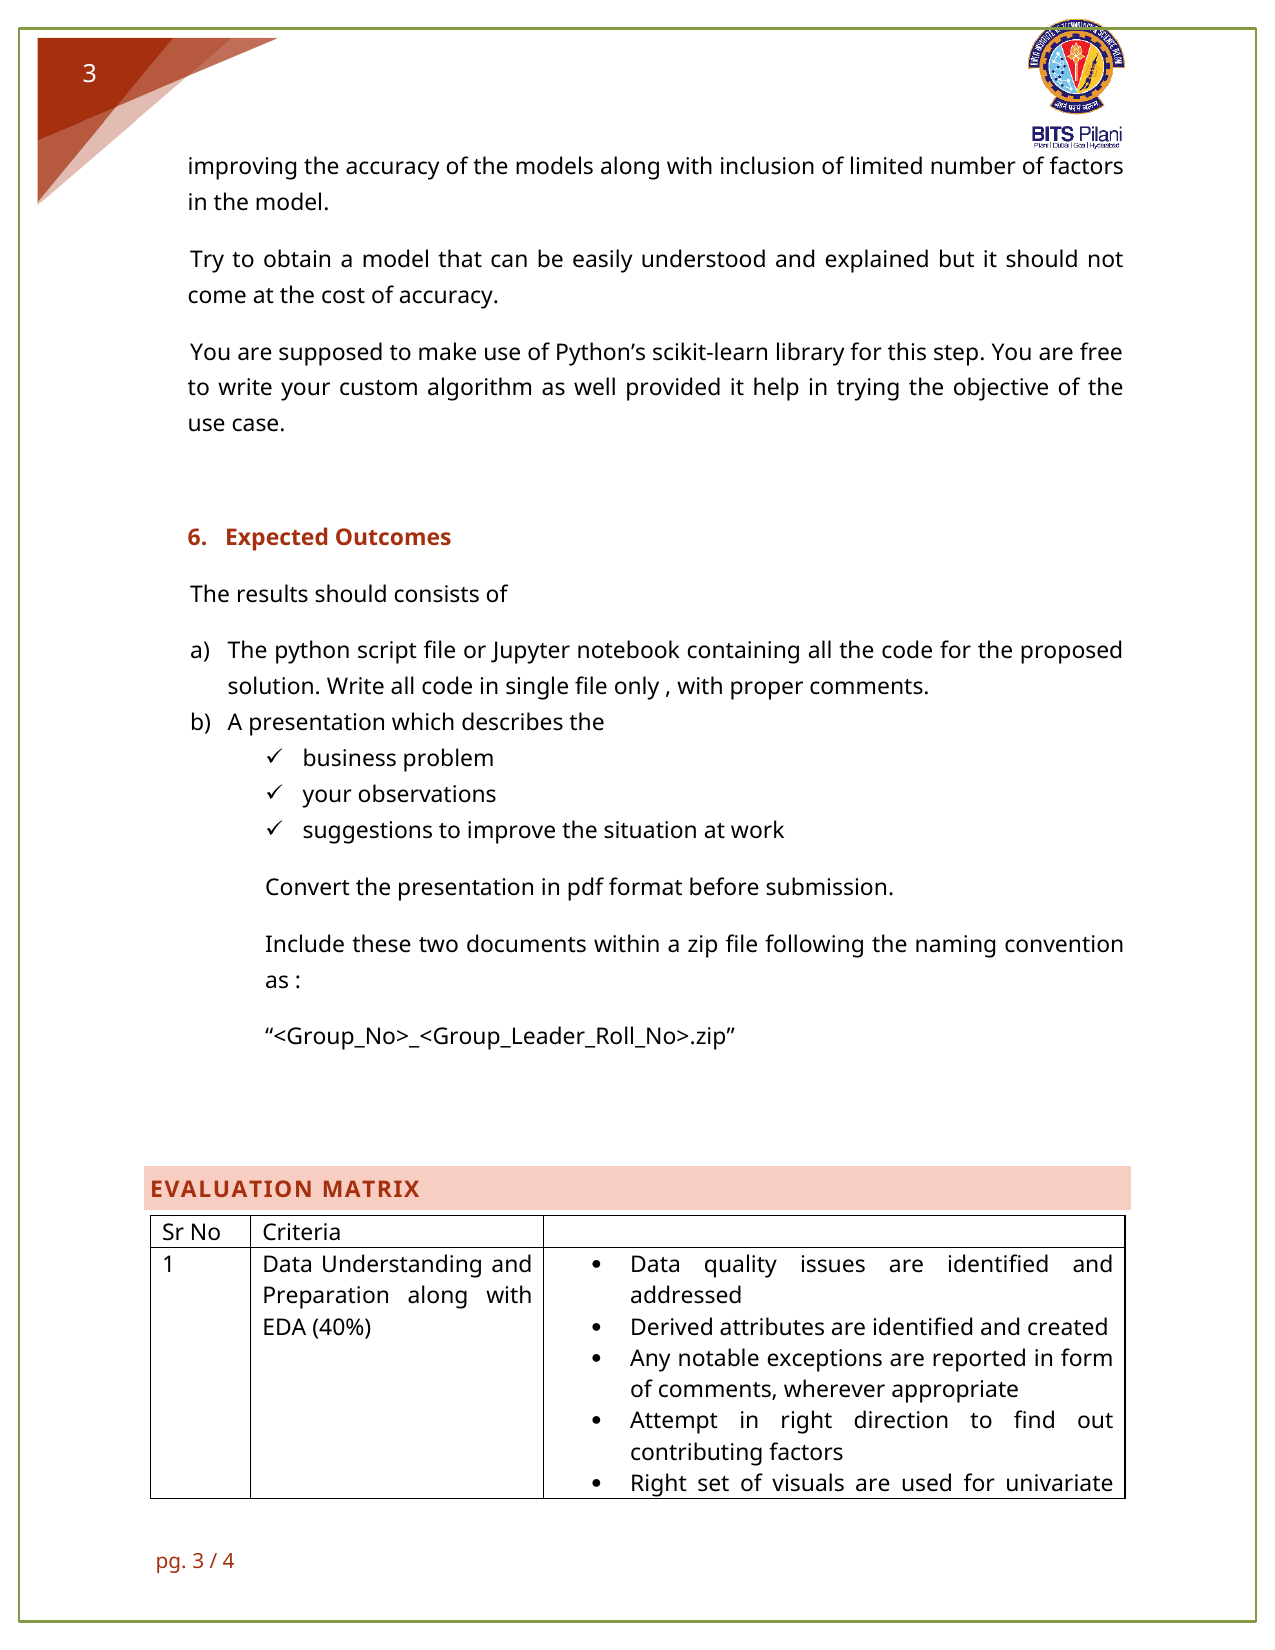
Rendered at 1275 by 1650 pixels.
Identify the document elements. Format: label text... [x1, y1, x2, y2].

table_header Criteria [251, 1216, 543, 1247]
picture [37, 37, 279, 206]
text The results should consists of [187, 578, 1125, 609]
list business problem [265, 742, 1125, 773]
table_cell Data Understanding and Preparation along with EDA (40%) [251, 1248, 543, 1498]
text Convert the presentation in pdf format before submission. [265, 871, 1125, 902]
picture [1026, 30, 1125, 150]
text “<Group_No>_<Group_Leader_Roll_No>.zip” [265, 1020, 1125, 1052]
table_header Sr No [151, 1216, 250, 1247]
picture [1026, 15, 1125, 27]
list suggestions to improve the situation at work [265, 814, 1125, 845]
text You are supposed to make use of Python’s scikit-learn library for this step. You are free to write your custom algorithm as well provided it help in trying the objective of the use case. [187, 335, 1125, 438]
table_cell 1 [151, 1248, 250, 1498]
subtitle Evaluation Matrix [150, 1173, 1125, 1204]
text Try to obtain a model that can be easily understood and explained but it should not come at the cost of accuracy. [187, 243, 1125, 310]
list your observations [265, 778, 1125, 809]
list The python script file or Jupyter notebook containing all the code for the proposed solution. Write all code in single file only , with proper comments. [190, 634, 1125, 702]
table_header [544, 1216, 1124, 1247]
list A presentation which describes the [190, 706, 1125, 737]
text Include these two documents within a zip file following the naming convention as : [265, 928, 1125, 995]
list Expected Outcomes [187, 521, 1125, 552]
